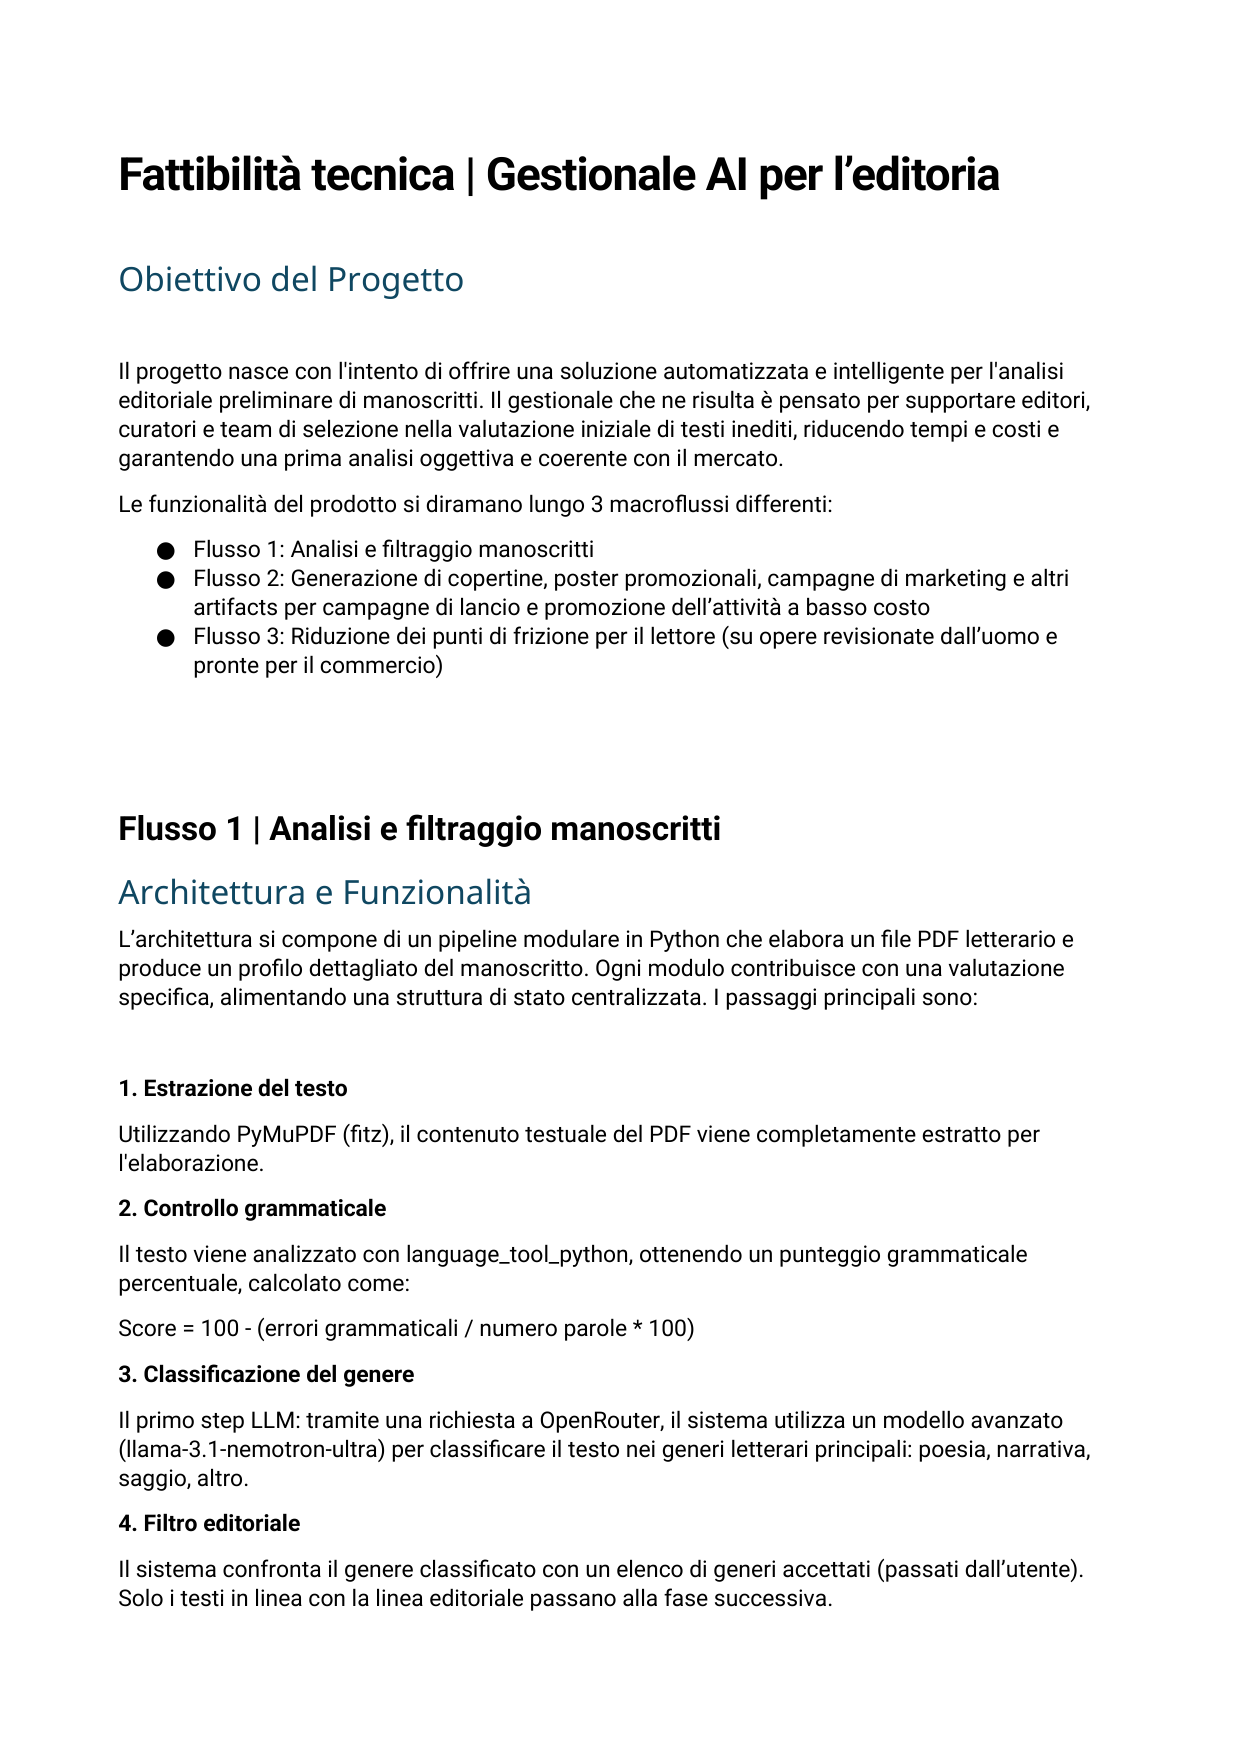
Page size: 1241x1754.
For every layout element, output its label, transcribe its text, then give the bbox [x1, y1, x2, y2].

text Score = 100 - (errori grammaticali / numero parole * 100) [118, 1316, 1122, 1342]
list Flusso 3: Riduzione dei punti di frizione per il lettore (su opere revisionate dall’uomo e pronte per il commercio) [156, 623, 1122, 679]
list Flusso 2: Generazione di copertine, poster promozionali, campagne di marketing e altri artifacts per campagne di lancio e promozione dell’attività a basso costo [156, 565, 1122, 621]
text Il primo step LLM: tramite una richiesta a OpenRouter, il sistema utilizza un modello avanzato (llama-3.1-nemotron-ultra) per classificare il testo nei generi letterari principali: poesia, narrativa, saggio, altro. [118, 1407, 1122, 1492]
text Le funzionalità del prodotto si diramano lungo 3 macroflussi differenti: [118, 491, 1122, 518]
list Flusso 1: Analisi e filtraggio manoscritti [156, 536, 1122, 563]
text Utilizzando PyMuPDF (fitz), il contenuto testuale del PDF viene completamente estratto per l'elaborazione. [118, 1121, 1122, 1177]
text L’architettura si compone di un pipeline modulare in Python che elabora un file PDF letterario e produce un profilo dettagliato del manoscritto. Ogni modulo contribuisce con una valutazione specifica, alimentando una struttura di stato centralizzata. I passaggi principali sono: [118, 926, 1122, 1011]
text 4. Filtro editoriale [118, 1510, 1122, 1537]
text Il progetto nasce con l'intento di offrire una soluzione automatizzata e intelligente per l'analisi editoriale preliminare di manoscritti. Il gestionale che ne risulta è pensato per supportare editori, curatori e team di selezione nella valutazione iniziale di testi inediti, riducendo tempi e costi e garantendo una prima analisi oggettiva e coerente con il mercato. [118, 358, 1122, 472]
title Fattibilità tecnica | Gestionale AI per l’editoria [118, 148, 1122, 201]
text Il sistema confronta il genere classificato con un elenco di generi accettati (passati dall’utente). Solo i testi in linea con la linea editoriale passano alla fase successiva. [118, 1556, 1122, 1612]
text 1. Estrazione del testo [118, 1075, 1122, 1102]
subtitle Flusso 1 | Analisi e filtraggio manoscritti [118, 810, 1122, 849]
text Il testo viene analizzato con language_tool_python, ottenendo un punteggio grammaticale percentuale, calcolato come: [118, 1241, 1122, 1297]
text 3. Classificazione del genere [118, 1361, 1122, 1388]
text 2. Controllo grammaticale [118, 1195, 1122, 1222]
